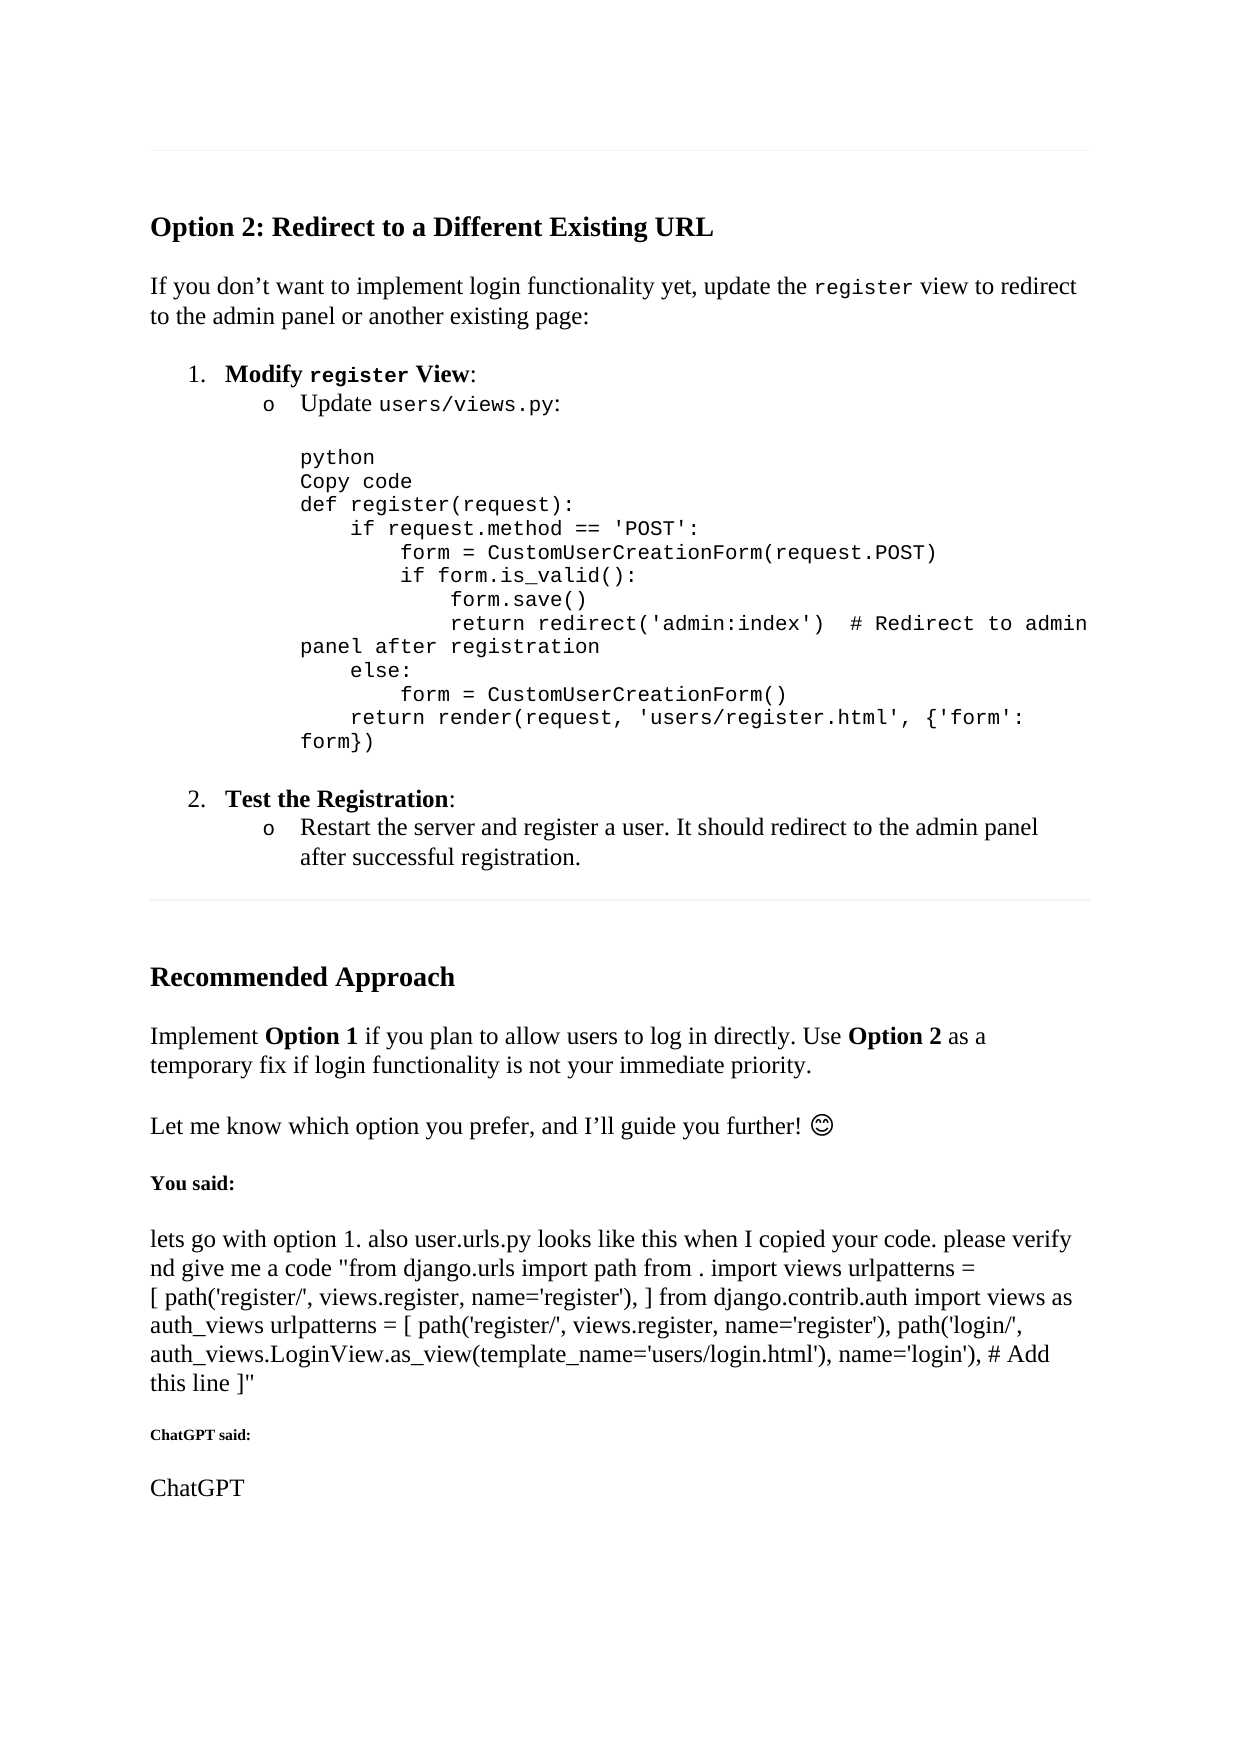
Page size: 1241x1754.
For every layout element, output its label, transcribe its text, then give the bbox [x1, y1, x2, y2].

list Restart the server and register a user. It should redirect to the admin panel after successful registration. [262, 812, 1090, 871]
text ChatGPT said: [150, 1426, 1090, 1444]
text Let me know which option you prefer, and I’ll guide you further! 😊 [150, 1108, 1090, 1142]
text Recommended Approach [150, 959, 1090, 992]
text return redirect('admin:index') # Redirect to admin panel after registration [300, 613, 1090, 660]
text Implement Option 1 if you plan to allow users to log in directly. Use Option 2 as a temporary fix if login functionality is not your immediate priority. [150, 1021, 1090, 1079]
text If you don’t want to implement login functionality yet, update the register view to redirect to the admin panel or another existing page: [150, 271, 1090, 329]
text Option 2: Redirect to a Different Existing URL [150, 210, 1090, 242]
text form.save() [300, 589, 1090, 613]
text lets go with option 1. also user.urls.py looks like this when I copied your code. please verify nd give me a code "from django.urls import path from . import views urlpatterns = [ path('register/', views.register, name='register'), ] from django.contrib.auth import views as auth_views urlpatterns = [ path('register/', views.register, name='register'), path('login/', auth_views.LoginView.as_view(template_name='users/login.html'), name='login'), # Add this line ]" [150, 1224, 1090, 1397]
text form = CustomUserCreationForm(request.POST) [300, 542, 1090, 565]
text python [300, 447, 1090, 471]
list Update users/views.py: [262, 388, 1090, 418]
text if form.is_valid(): [300, 565, 1090, 589]
text if request.method == 'POST': [300, 518, 1090, 542]
text form = CustomUserCreationForm() [300, 683, 1090, 707]
list Modify register View: [187, 359, 1090, 388]
list Test the Registration: [187, 784, 1090, 812]
text return render(request, 'users/register.html', {'form': form}) [300, 707, 1090, 754]
text def register(request): [300, 494, 1090, 518]
text Copy code [300, 471, 1090, 494]
text You said: [150, 1171, 1090, 1195]
text else: [300, 660, 1090, 683]
text ChatGPT [150, 1473, 1090, 1502]
